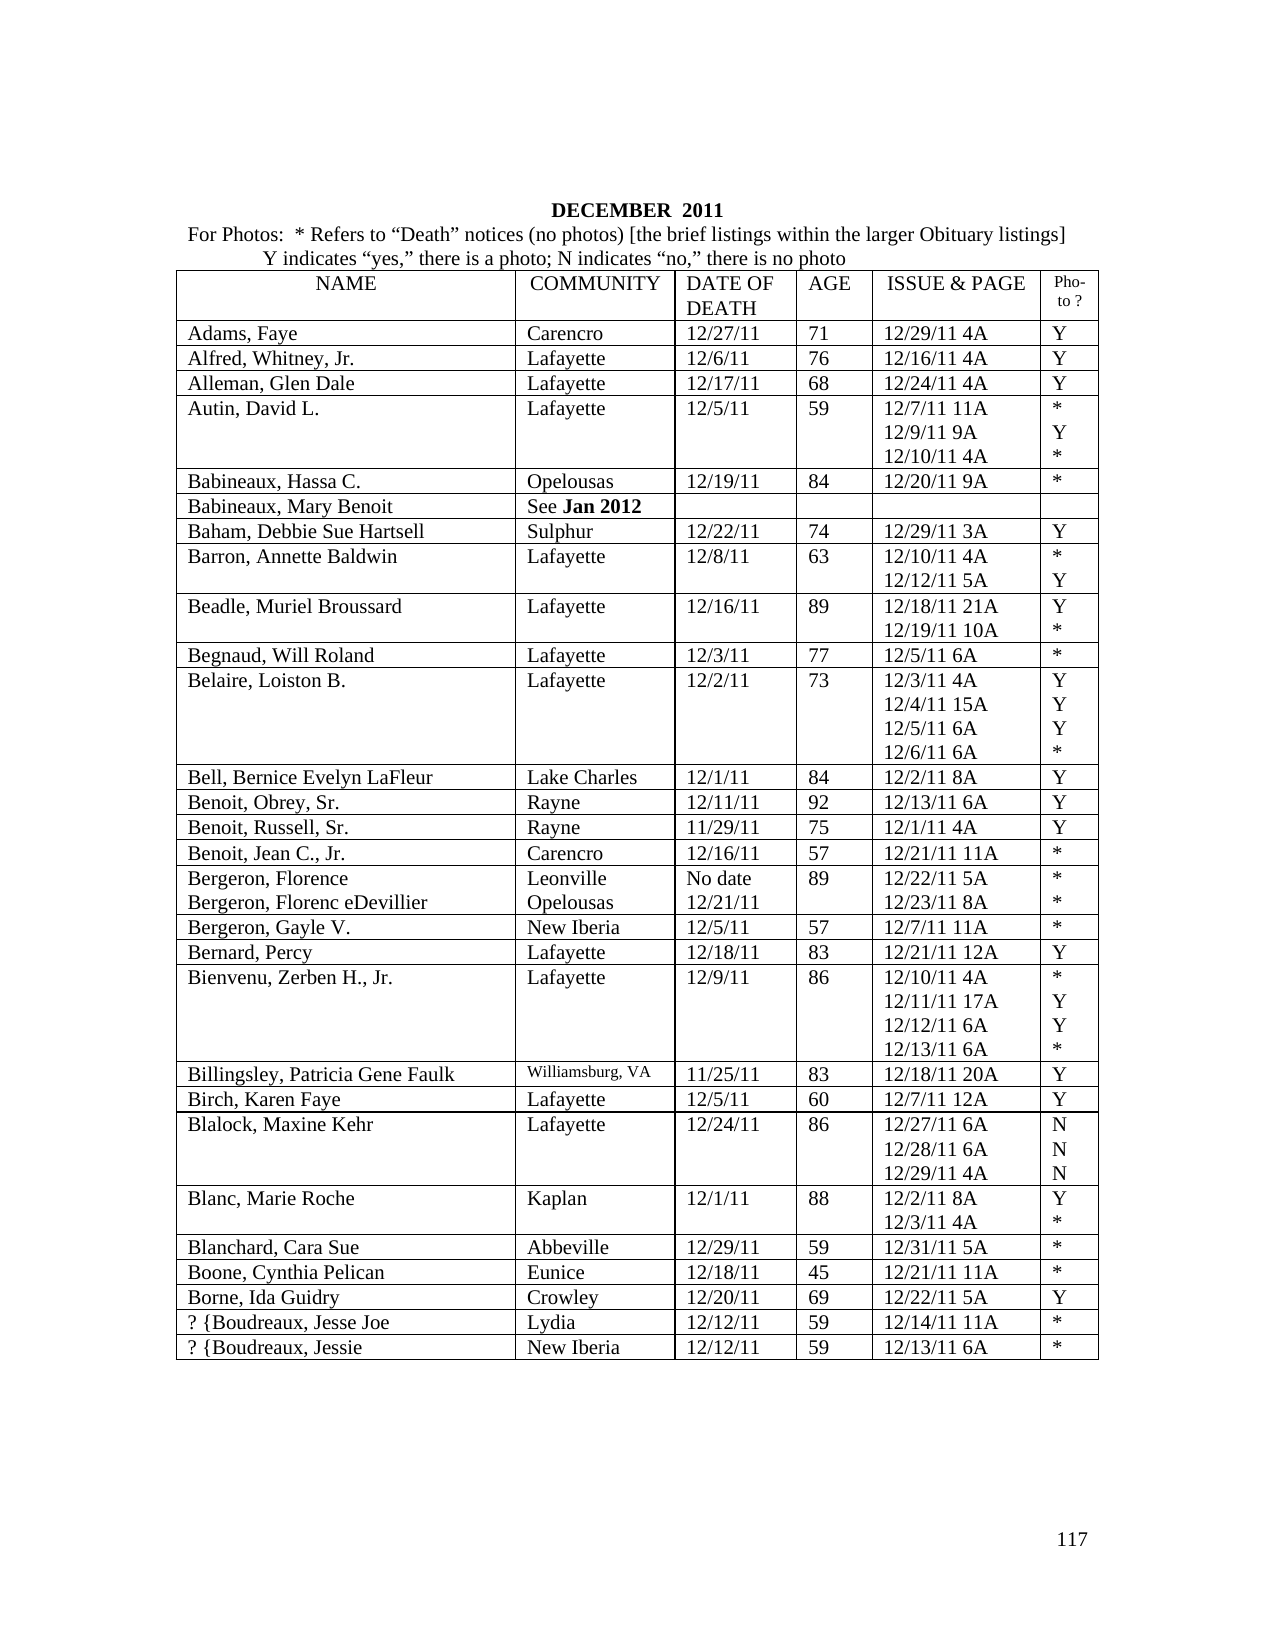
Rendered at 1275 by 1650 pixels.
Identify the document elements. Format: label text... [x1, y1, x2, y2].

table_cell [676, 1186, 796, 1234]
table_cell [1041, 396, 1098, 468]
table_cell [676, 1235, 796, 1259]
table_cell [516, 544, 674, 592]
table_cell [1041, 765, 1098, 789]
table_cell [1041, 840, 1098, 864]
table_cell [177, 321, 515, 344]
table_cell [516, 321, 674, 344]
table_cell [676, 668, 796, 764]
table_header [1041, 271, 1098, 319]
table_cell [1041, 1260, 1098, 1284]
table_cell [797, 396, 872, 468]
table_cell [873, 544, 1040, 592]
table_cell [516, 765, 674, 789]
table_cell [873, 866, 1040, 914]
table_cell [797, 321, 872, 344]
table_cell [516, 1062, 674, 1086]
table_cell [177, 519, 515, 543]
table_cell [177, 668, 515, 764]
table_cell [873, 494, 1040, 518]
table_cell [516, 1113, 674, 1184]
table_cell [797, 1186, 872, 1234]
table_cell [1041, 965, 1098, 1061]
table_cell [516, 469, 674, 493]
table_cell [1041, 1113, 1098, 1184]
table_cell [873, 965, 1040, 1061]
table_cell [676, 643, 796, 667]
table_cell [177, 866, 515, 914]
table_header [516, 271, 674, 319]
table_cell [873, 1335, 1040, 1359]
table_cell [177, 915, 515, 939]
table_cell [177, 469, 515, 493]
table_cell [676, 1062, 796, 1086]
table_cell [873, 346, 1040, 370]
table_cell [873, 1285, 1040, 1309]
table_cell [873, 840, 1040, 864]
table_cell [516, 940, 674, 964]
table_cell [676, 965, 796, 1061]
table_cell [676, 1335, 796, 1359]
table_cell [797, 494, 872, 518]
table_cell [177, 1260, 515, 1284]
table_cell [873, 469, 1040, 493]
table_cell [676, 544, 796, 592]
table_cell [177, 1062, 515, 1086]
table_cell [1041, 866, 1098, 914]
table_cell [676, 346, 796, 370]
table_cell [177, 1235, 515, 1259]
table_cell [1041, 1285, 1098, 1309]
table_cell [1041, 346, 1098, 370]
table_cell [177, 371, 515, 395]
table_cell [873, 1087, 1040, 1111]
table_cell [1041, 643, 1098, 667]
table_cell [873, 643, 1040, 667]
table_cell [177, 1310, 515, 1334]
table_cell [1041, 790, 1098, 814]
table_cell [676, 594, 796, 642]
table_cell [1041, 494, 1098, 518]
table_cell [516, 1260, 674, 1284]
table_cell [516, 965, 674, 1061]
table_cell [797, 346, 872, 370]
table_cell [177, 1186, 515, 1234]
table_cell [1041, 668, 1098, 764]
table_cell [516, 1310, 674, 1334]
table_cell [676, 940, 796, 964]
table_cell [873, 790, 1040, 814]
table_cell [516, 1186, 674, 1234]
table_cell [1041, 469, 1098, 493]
text Y indicates “yes,” there is a photo; N indicates “no,” there is no photo [187, 246, 1087, 270]
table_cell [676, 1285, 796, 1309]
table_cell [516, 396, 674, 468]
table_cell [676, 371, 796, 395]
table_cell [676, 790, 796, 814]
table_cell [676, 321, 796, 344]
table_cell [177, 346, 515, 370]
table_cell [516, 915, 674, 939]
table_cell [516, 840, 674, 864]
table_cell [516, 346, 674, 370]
text DECEMBER 2011 [187, 198, 1087, 222]
text For Photos: * Refers to “Death” notices (no photos) [the brief listings within the larger Obituary listings] [187, 222, 1087, 246]
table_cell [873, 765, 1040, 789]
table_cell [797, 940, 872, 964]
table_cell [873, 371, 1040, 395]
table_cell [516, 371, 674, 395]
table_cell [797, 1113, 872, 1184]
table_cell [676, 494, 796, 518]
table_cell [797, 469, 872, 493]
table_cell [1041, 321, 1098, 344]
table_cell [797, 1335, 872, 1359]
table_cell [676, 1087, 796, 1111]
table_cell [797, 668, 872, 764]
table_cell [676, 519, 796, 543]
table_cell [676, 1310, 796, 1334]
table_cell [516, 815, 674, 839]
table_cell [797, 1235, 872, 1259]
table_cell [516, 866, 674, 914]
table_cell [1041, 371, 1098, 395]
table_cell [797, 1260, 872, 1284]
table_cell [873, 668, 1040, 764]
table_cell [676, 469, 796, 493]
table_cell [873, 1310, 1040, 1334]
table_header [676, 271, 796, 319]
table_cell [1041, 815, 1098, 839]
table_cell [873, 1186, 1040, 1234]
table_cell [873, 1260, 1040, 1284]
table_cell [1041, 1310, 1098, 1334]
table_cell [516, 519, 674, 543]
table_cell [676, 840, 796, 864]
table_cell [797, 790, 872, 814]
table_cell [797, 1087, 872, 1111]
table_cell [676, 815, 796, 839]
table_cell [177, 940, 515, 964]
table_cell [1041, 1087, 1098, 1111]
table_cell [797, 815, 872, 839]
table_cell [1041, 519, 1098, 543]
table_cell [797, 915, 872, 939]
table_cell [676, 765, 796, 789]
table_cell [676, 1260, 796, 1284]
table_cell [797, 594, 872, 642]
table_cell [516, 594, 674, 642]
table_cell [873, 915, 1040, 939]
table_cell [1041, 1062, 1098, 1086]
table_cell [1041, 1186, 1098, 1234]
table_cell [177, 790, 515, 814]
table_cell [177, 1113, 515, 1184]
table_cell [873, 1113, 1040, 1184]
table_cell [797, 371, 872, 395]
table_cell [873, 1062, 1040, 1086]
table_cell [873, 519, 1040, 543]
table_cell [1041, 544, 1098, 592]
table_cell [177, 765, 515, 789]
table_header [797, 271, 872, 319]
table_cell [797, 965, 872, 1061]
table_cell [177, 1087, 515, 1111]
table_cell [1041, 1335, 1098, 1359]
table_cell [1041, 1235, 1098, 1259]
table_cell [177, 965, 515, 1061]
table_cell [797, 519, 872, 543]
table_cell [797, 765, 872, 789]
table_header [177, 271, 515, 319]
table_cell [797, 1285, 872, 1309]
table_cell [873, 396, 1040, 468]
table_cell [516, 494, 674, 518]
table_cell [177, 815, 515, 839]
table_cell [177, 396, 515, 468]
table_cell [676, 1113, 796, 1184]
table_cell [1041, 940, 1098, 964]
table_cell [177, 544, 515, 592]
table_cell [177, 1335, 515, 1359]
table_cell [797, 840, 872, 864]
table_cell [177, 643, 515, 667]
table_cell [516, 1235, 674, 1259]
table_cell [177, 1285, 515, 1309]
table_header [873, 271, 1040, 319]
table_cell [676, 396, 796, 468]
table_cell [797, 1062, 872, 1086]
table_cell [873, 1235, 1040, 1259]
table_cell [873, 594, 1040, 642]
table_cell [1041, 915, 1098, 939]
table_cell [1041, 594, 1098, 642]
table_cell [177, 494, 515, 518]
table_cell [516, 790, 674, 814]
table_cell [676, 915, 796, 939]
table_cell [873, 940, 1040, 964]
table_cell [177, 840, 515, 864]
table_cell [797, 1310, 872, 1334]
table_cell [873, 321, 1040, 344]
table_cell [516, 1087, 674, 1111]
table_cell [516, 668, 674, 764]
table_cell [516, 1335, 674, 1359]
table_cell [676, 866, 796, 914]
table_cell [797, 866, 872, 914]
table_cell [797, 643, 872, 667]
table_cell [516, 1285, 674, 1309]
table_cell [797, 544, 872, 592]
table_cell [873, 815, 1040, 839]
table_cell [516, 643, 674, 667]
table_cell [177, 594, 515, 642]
